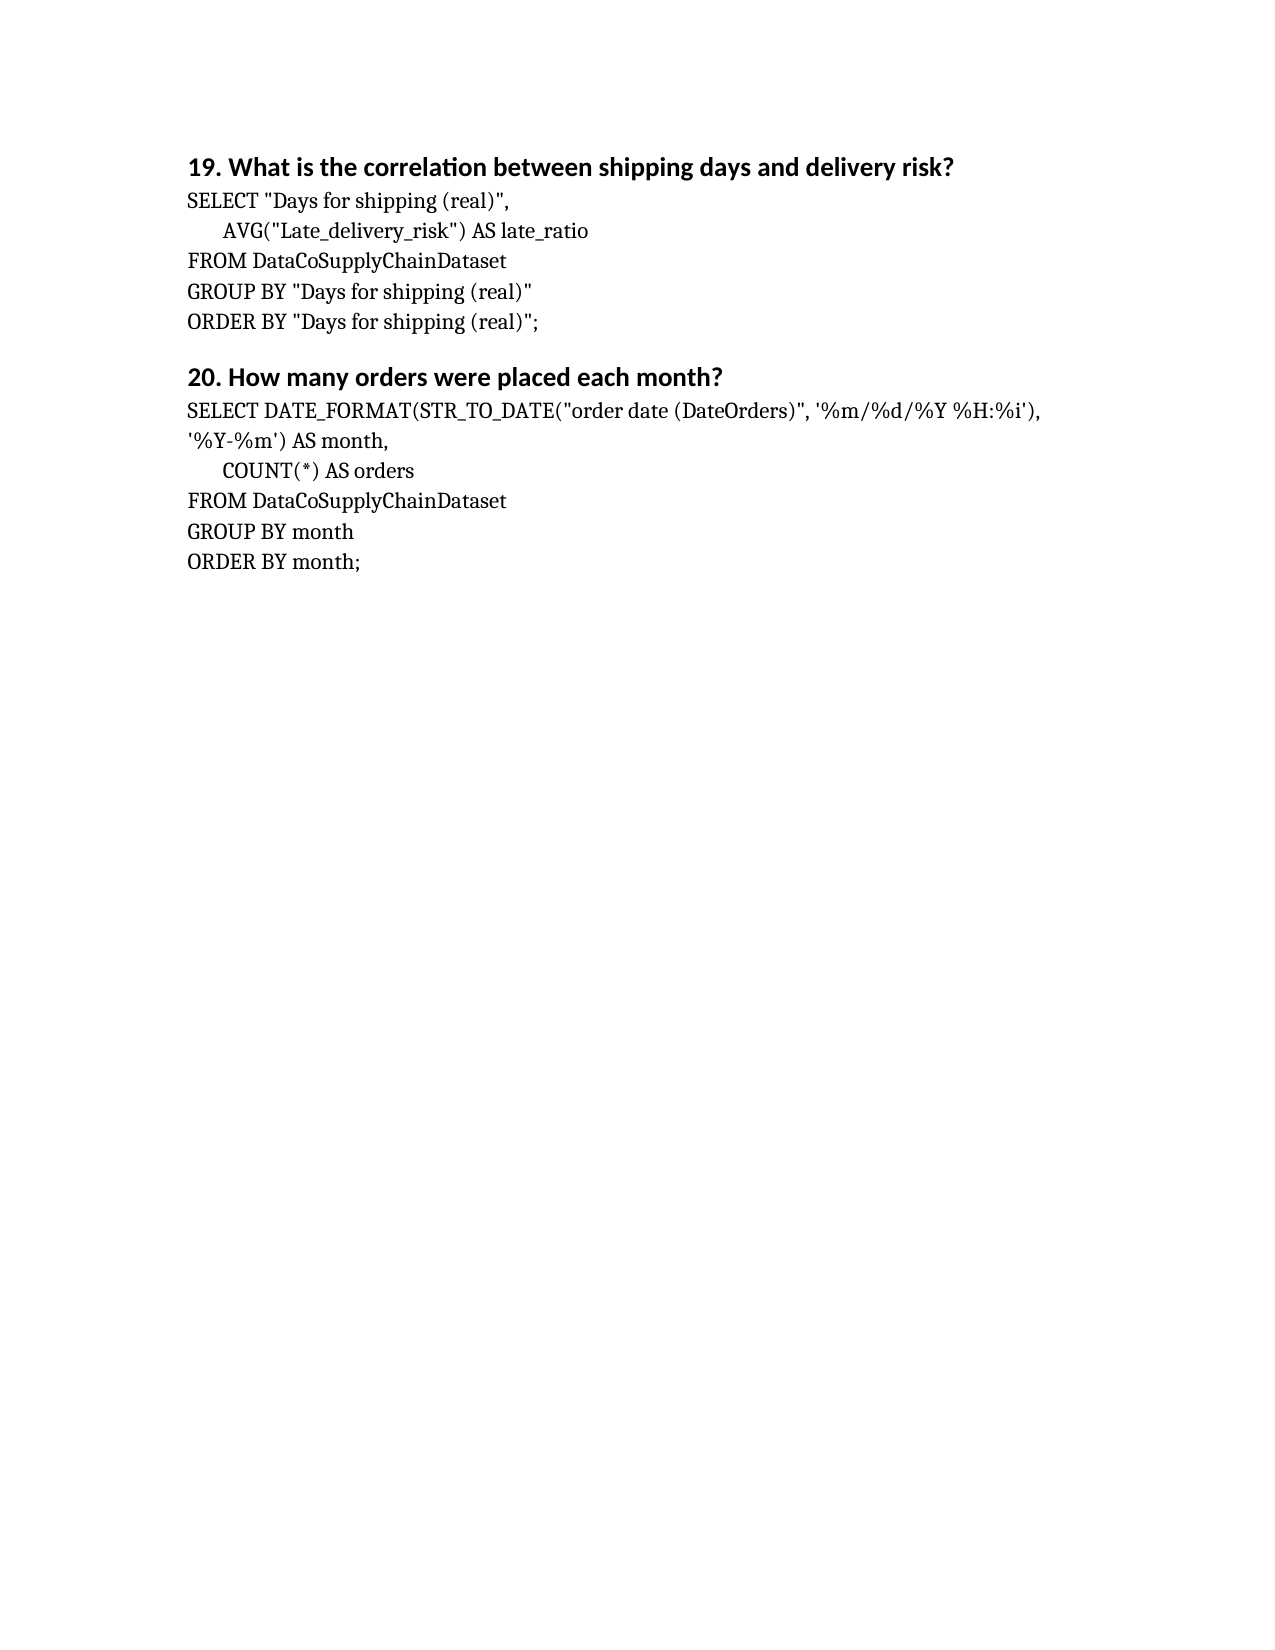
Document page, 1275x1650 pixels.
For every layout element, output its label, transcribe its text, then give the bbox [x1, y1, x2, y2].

text SELECT DATE_FORMAT(STR_TO_DATE("order date (DateOrders)", '%m/%d/%Y %H:%i'), '%Y-%m') AS month, COUNT(*) AS orders FROM DataCoSupplyChainDataset GROUP BY month ORDER BY month; [187, 398, 1087, 575]
text SELECT "Days for shipping (real)", AVG("Late_delivery_risk") AS late_ratio FROM DataCoSupplyChainDataset GROUP BY "Days for shipping (real)" ORDER BY "Days for shipping (real)"; [187, 188, 1087, 335]
subtitle 20. How many orders were placed each month? [187, 360, 1087, 393]
subtitle 19. What is the correlation between shipping days and delivery risk? [187, 150, 1087, 183]
